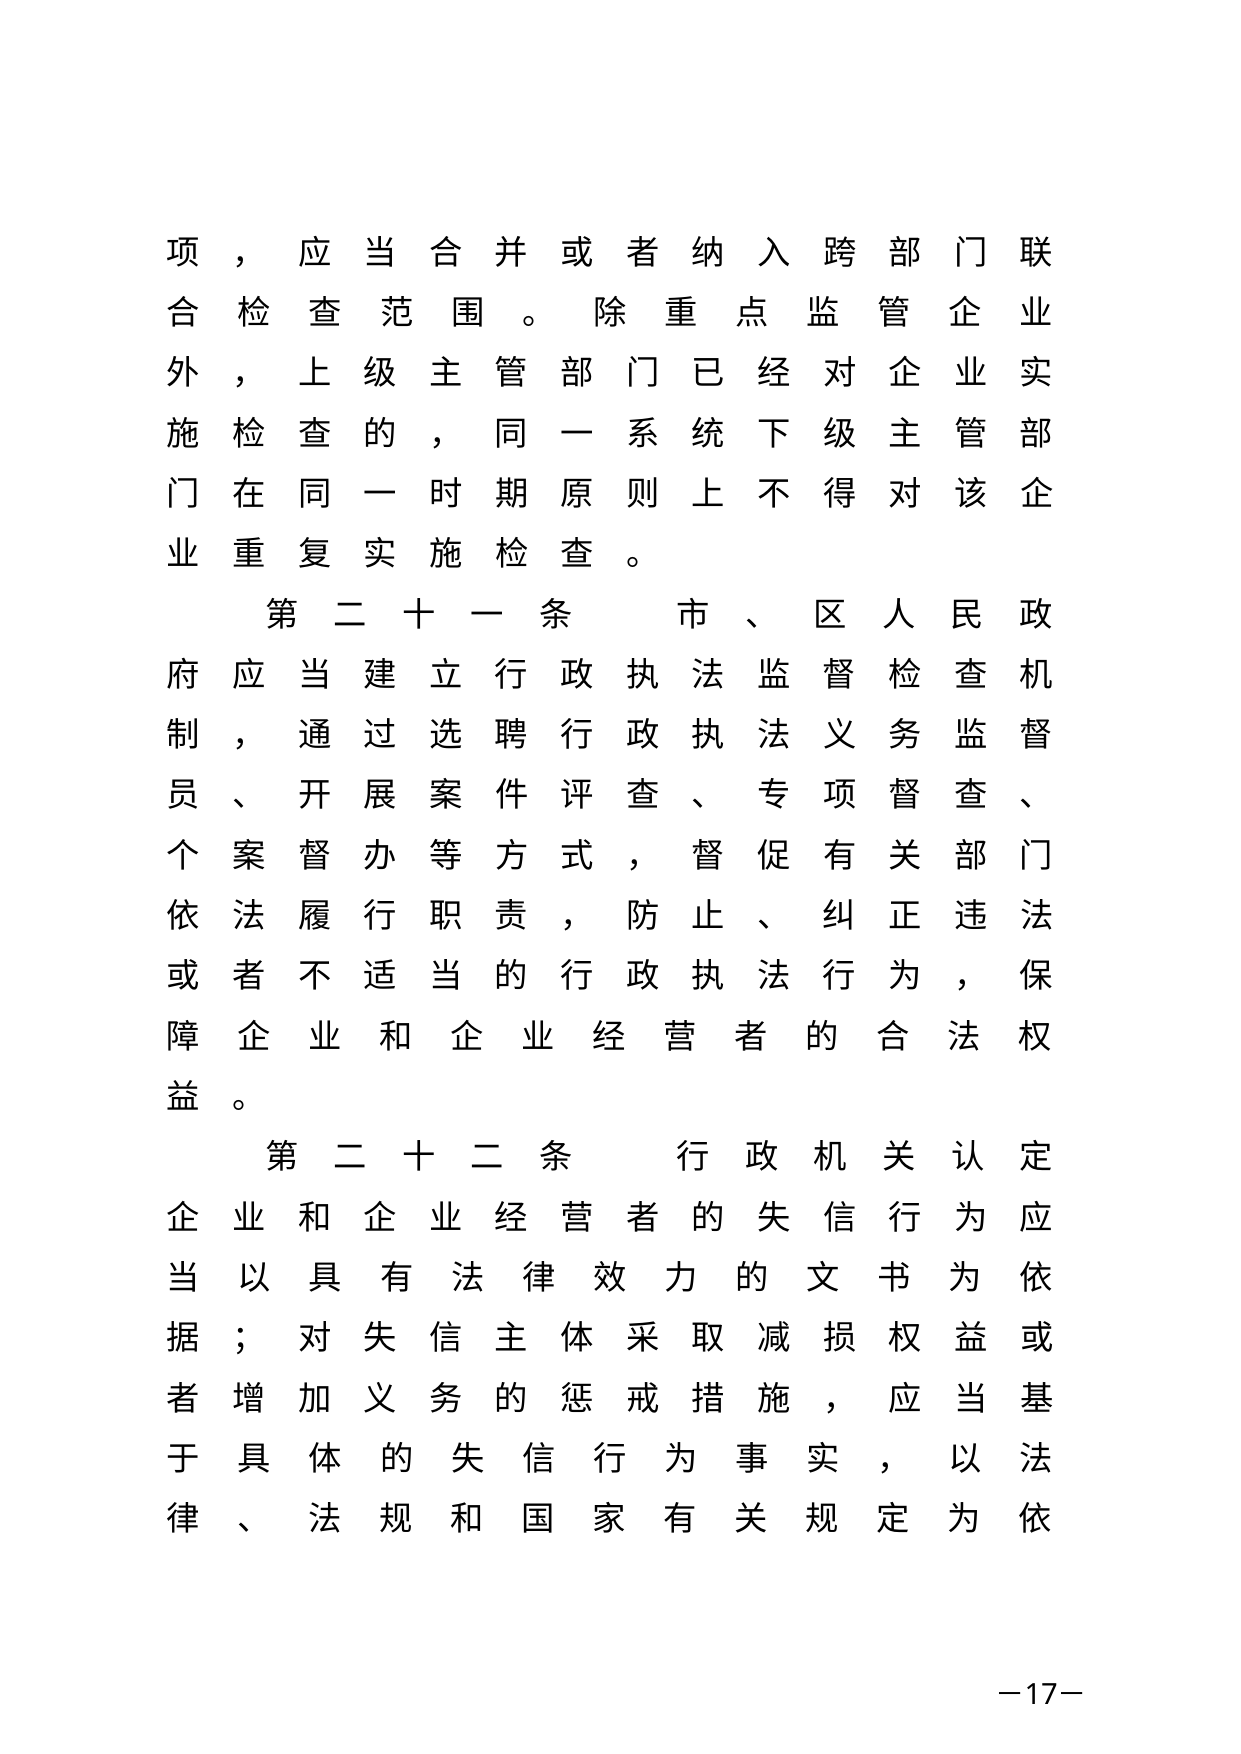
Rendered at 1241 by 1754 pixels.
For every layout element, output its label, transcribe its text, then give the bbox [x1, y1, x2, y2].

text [167, 219, 1085, 581]
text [167, 1124, 1085, 1546]
text 第二十一条 市、区人民政府应当建立行政执法监督检查机制，通过选聘行政执法义务监督员、开展案件评查、专项督查、个案督办等方式，督促有关部门依法履行职责，防止、纠正违法或者不适当的行政执法行为，保障企业和企业经营者的合法权益。 [167, 581, 1085, 1124]
